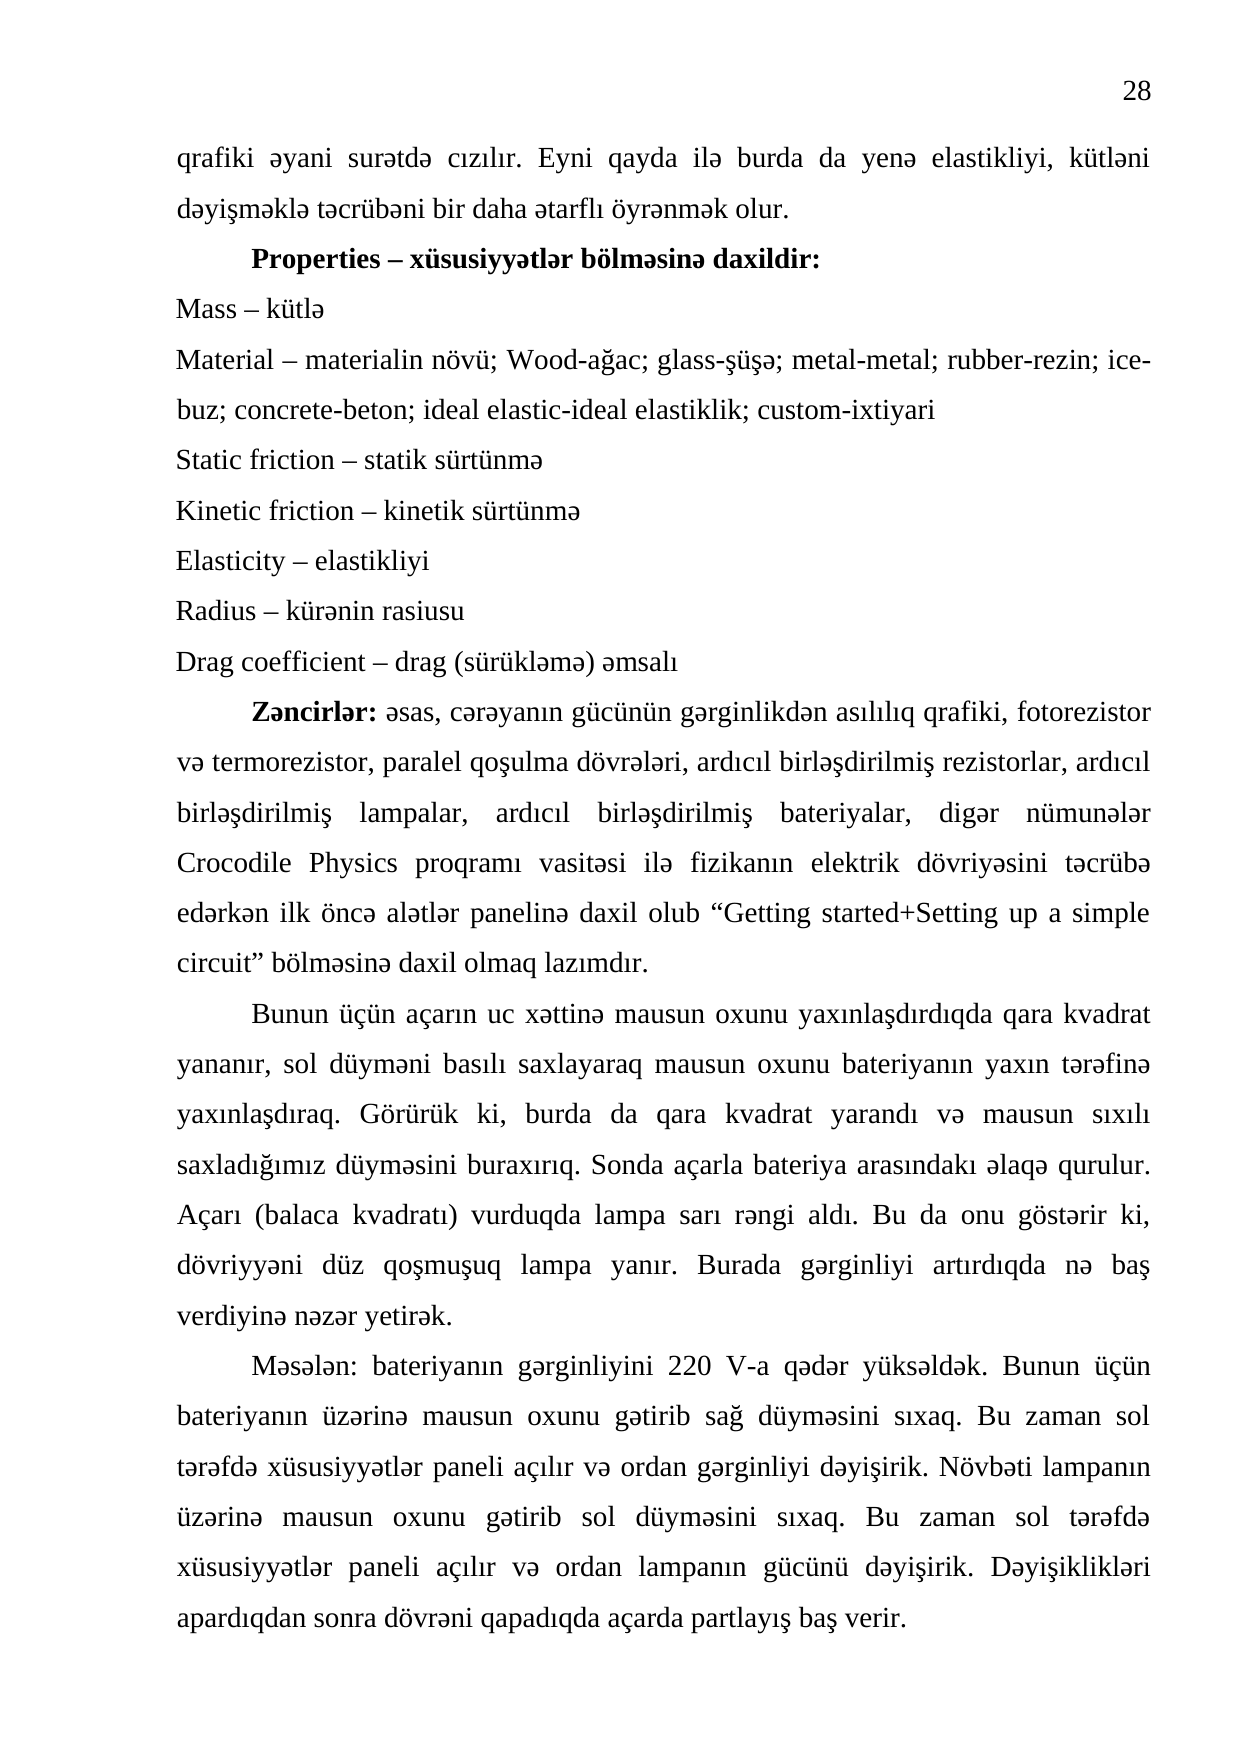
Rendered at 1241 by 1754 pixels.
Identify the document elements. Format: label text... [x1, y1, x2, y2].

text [175, 141, 1152, 224]
text Kinetic friction – kinetik sürtünmə [175, 493, 1152, 526]
text Material – materialin növü; Wood-ağac; glass-şüşə; metal-metal; rubber-rezin; ice-buz; concrete-beton; ideal elastic-ideal elastiklik; custom-ixtiyari [175, 342, 1152, 426]
text Radius – kürənin rasiusu [175, 593, 1152, 627]
text Properties – xüsusiyyətlər bölməsinə daxildir: [175, 241, 1152, 275]
text Mass – kütlə [175, 292, 1152, 325]
text Elasticity – elastikliyi [175, 543, 1152, 577]
text Məsələn: bateriyanın gərginliyini 220 V-a qədər yüksəldək. Bunun üçün bateriyanın üzərinə mausun oxunu gətirib sağ düyməsini sıxaq. Bu zaman sol tərəfdə xüsusiyyətlər paneli açılır və ordan gərginliyi dəyişirik. Növbəti lampanın üzərinə mausun oxunu gətirib sol düyməsini sıxaq. Bu zaman sol tərəfdə xüsusiyyətlər paneli açılır və ordan lampanın gücünü dəyişirik. Dəyişiklikləri apardıqdan sonra dövrəni qapadıqda açarda partlayış baş verir. [175, 1348, 1152, 1633]
text Bunun üçün açarın uc xəttinə mausun oxunu yaxınlaşdırdıqda qara kvadrat yananır, sol düyməni basılı saxlayaraq mausun oxunu bateriyanın yaxın tərəfinə yaxınlaşdıraq. Görürük ki, burda da qara kvadrat yarandı və mausun sıxılı saxladığımız düyməsini buraxırıq. Sonda açarla bateriya arasındakı əlaqə qurulur. Açarı (balaca kvadratı) vurduqda lampa sarı rəngi aldı. Bu da onu göstərir ki, dövriyyəni düz qoşmuşuq lampa yanır. Burada gərginliyi artırdıqda nə baş verdiyinə nəzər yetirək. [175, 996, 1152, 1331]
text Zəncirlər: əsas, cərəyanın gücünün gərginlikdən asılılıq qrafiki, fotorezistor və termorezistor, paralel qoşulma dövrələri, ardıcıl birləşdirilmiş rezistorlar, ardıcıl birləşdirilmiş lampalar, ardıcıl birləşdirilmiş bateriyalar, digər nümunələr Crocodile Physics proqramı vasitəsi ilə fizikanın elektrik dövriyəsini təcrübə edərkən ilk öncə alətlər panelinə daxil olub “Getting started+Setting up a simple circuit” bölməsinə daxil olmaq lazımdır. [175, 694, 1152, 979]
text Static friction – statik sürtünmə [175, 442, 1152, 476]
text Drag coefficient – drag (sürükləmə) əmsalı [175, 644, 1152, 677]
